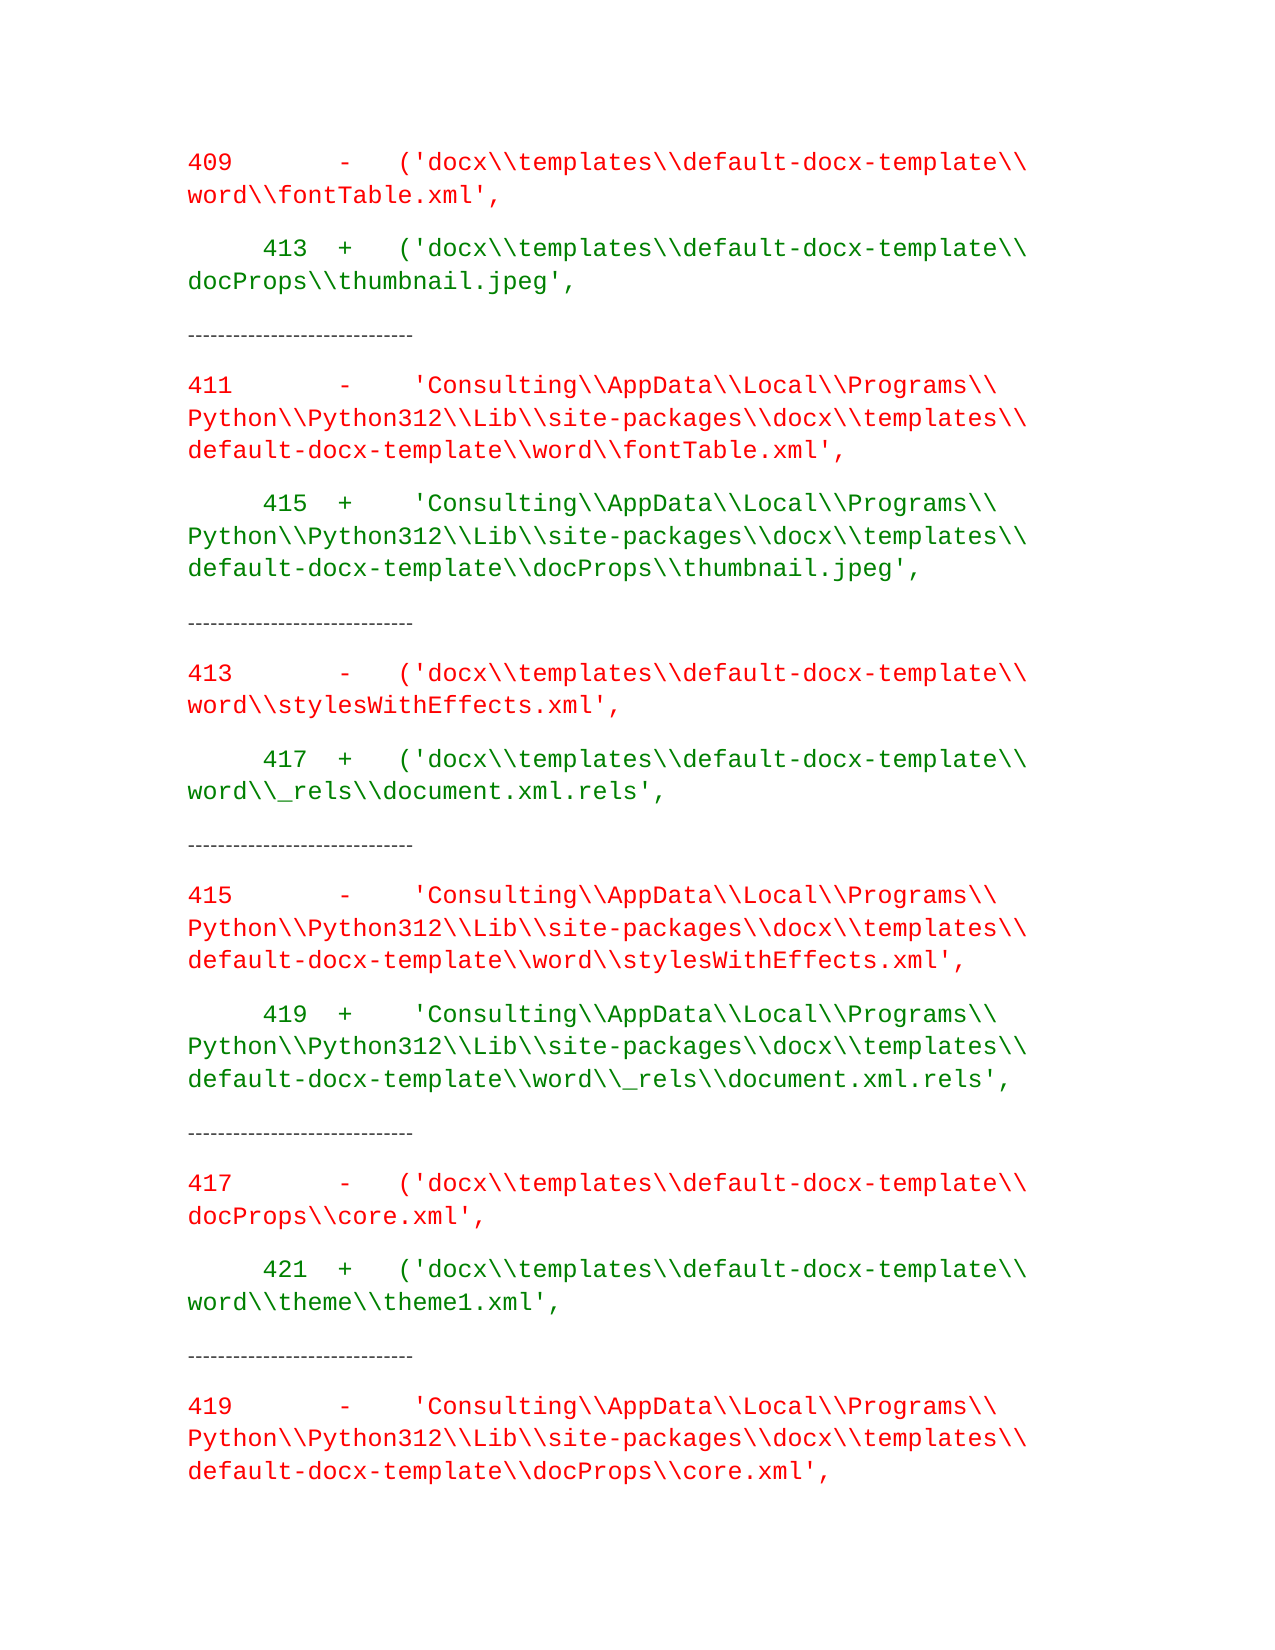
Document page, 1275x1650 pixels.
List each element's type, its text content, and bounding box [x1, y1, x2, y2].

text ------------------------------ [187, 609, 1087, 636]
text 415 + 'Consulting\\AppData\\Local\\Programs\\Python\\Python312\\Lib\\site-packages\\docx\\templates\\default-docx-template\\docProps\\thumbnail.jpeg', [187, 491, 1087, 584]
text ------------------------------ [187, 832, 1087, 858]
text 411 - 'Consulting\\AppData\\Local\\Programs\\Python\\Python312\\Lib\\site-packages\\docx\\templates\\default-docx-template\\word\\fontTable.xml', [187, 373, 1087, 466]
text ------------------------------ [187, 1120, 1087, 1146]
text 409 - ('docx\\templates\\default-docx-template\\word\\fontTable.xml', [187, 150, 1087, 211]
text 413 + ('docx\\templates\\default-docx-template\\docProps\\thumbnail.jpeg', [187, 236, 1087, 297]
text 413 - ('docx\\templates\\default-docx-template\\word\\stylesWithEffects.xml', [187, 660, 1087, 721]
text 421 + ('docx\\templates\\default-docx-template\\word\\theme\\theme1.xml', [187, 1257, 1087, 1317]
text ------------------------------ [187, 322, 1087, 348]
text 419 - 'Consulting\\AppData\\Local\\Programs\\Python\\Python312\\Lib\\site-packages\\docx\\templates\\default-docx-template\\docProps\\core.xml', [187, 1393, 1087, 1487]
text 419 + 'Consulting\\AppData\\Local\\Programs\\Python\\Python312\\Lib\\site-packages\\docx\\templates\\default-docx-template\\word\\_rels\\document.xml.rels', [187, 1001, 1087, 1095]
text 417 + ('docx\\templates\\default-docx-template\\word\\_rels\\document.xml.rels', [187, 746, 1087, 807]
text 415 - 'Consulting\\AppData\\Local\\Programs\\Python\\Python312\\Lib\\site-packages\\docx\\templates\\default-docx-template\\word\\stylesWithEffects.xml', [187, 883, 1087, 976]
text 417 - ('docx\\templates\\default-docx-template\\docProps\\core.xml', [187, 1171, 1087, 1232]
text ------------------------------ [187, 1342, 1087, 1369]
